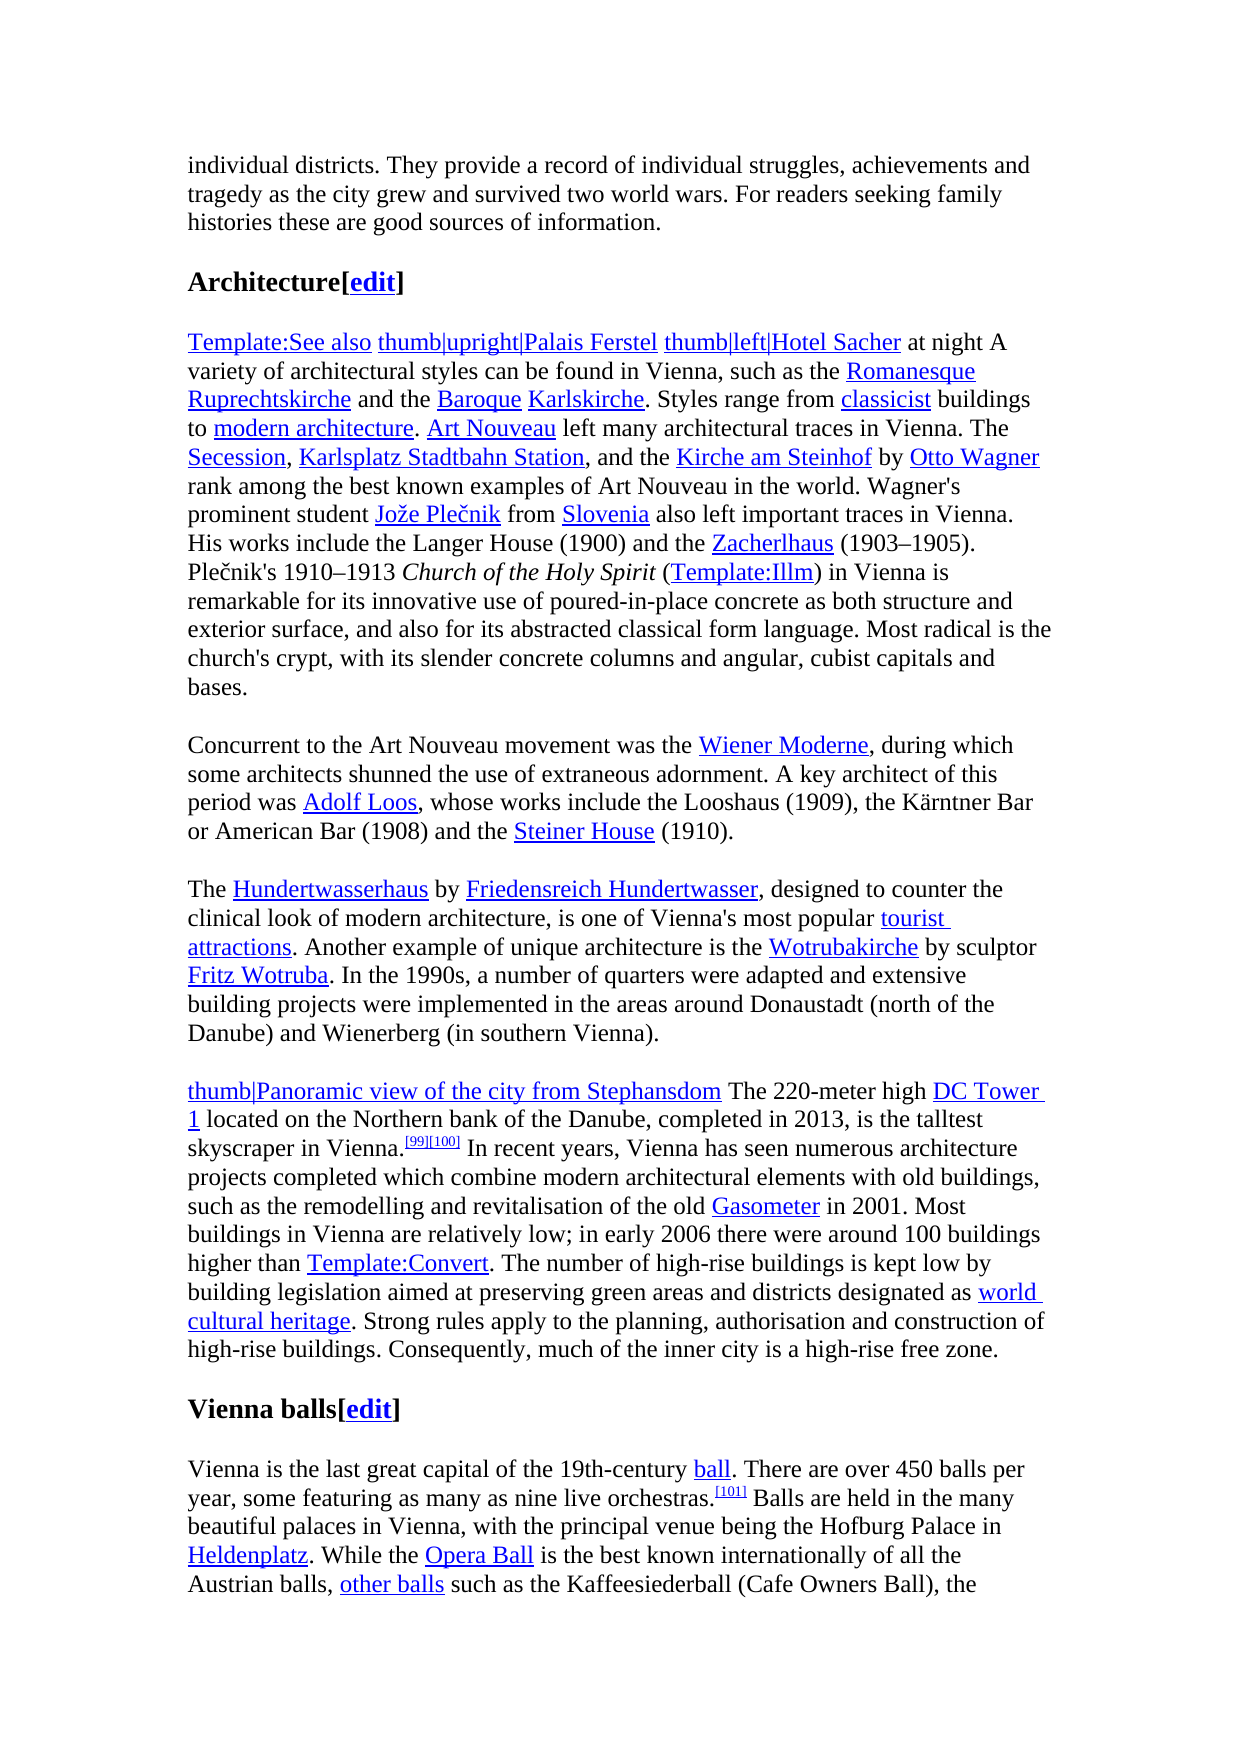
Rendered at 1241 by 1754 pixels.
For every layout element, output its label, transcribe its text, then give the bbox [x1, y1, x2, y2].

text The Hundertwasserhaus by Friedensreich Hundertwasser, designed to counter the clinical look of modern architecture, is one of Vienna's most popular tourist attractions. Another example of unique architecture is the Wotrubakirche by sculptor Fritz Wotruba. In the 1990s, a number of quarters were adapted and extensive building projects were implemented in the areas around Donaustadt (north of the Danube) and Wienerberg (in southern Vienna). [187, 874, 1053, 1047]
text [187, 150, 1053, 236]
text Template:See also thumb|upright|Palais Ferstel thumb|left|Hotel Sacher at night A variety of architectural styles can be found in Vienna, such as the Romanesque Ruprechtskirche and the Baroque Karlskirche. Styles range from classicist buildings to modern architecture. Art Nouveau left many architectural traces in Vienna. The Secession, Karlsplatz Stadtbahn Station, and the Kirche am Steinhof by Otto Wagner rank among the best known examples of Art Nouveau in the world. Wagner's prominent student Jože Plečnik from Slovenia also left important traces in Vienna. His works include the Langer House (1900) and the Zacherlhaus (1903–1905). Plečnik's 1910–1913 Church of the Holy Spirit (Template:Illm) in Vienna is remarkable for its innovative use of poured-in-place concrete as both structure and exterior surface, and also for its abstracted classical form language. Most radical is the church's crypt, with its slender concrete columns and angular, cubist capitals and bases. [187, 327, 1053, 701]
text Concurrent to the Art Nouveau movement was the Wiener Moderne, during which some architects shunned the use of extraneous adornment. A key architect of this period was Adolf Loos, whose works include the Looshaus (1909), the Kärntner Bar or American Bar (1908) and the Steiner House (1910). [187, 730, 1053, 845]
subtitle Architecture[edit] [187, 265, 1053, 298]
text thumb|Panoramic view of the city from Stephansdom The 220-meter high DC Tower 1 located on the Northern bank of the Danube, completed in 2013, is the talltest skyscraper in Vienna.[99][100] In recent years, Vienna has seen numerous architecture projects completed which combine modern architectural elements with old buildings, such as the remodelling and revitalisation of the old Gasometer in 2001. Most buildings in Vienna are relatively low; in early 2006 there were around 100 buildings higher than Template:Convert. The number of high-rise buildings is kept low by building legislation aimed at preserving green areas and districts designated as world cultural heritage. Strong rules apply to the planning, authorisation and construction of high-rise buildings. Consequently, much of the inner city is a high-rise free zone. [187, 1076, 1053, 1363]
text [187, 1454, 1053, 1598]
subtitle Vienna balls[edit] [187, 1392, 1053, 1425]
